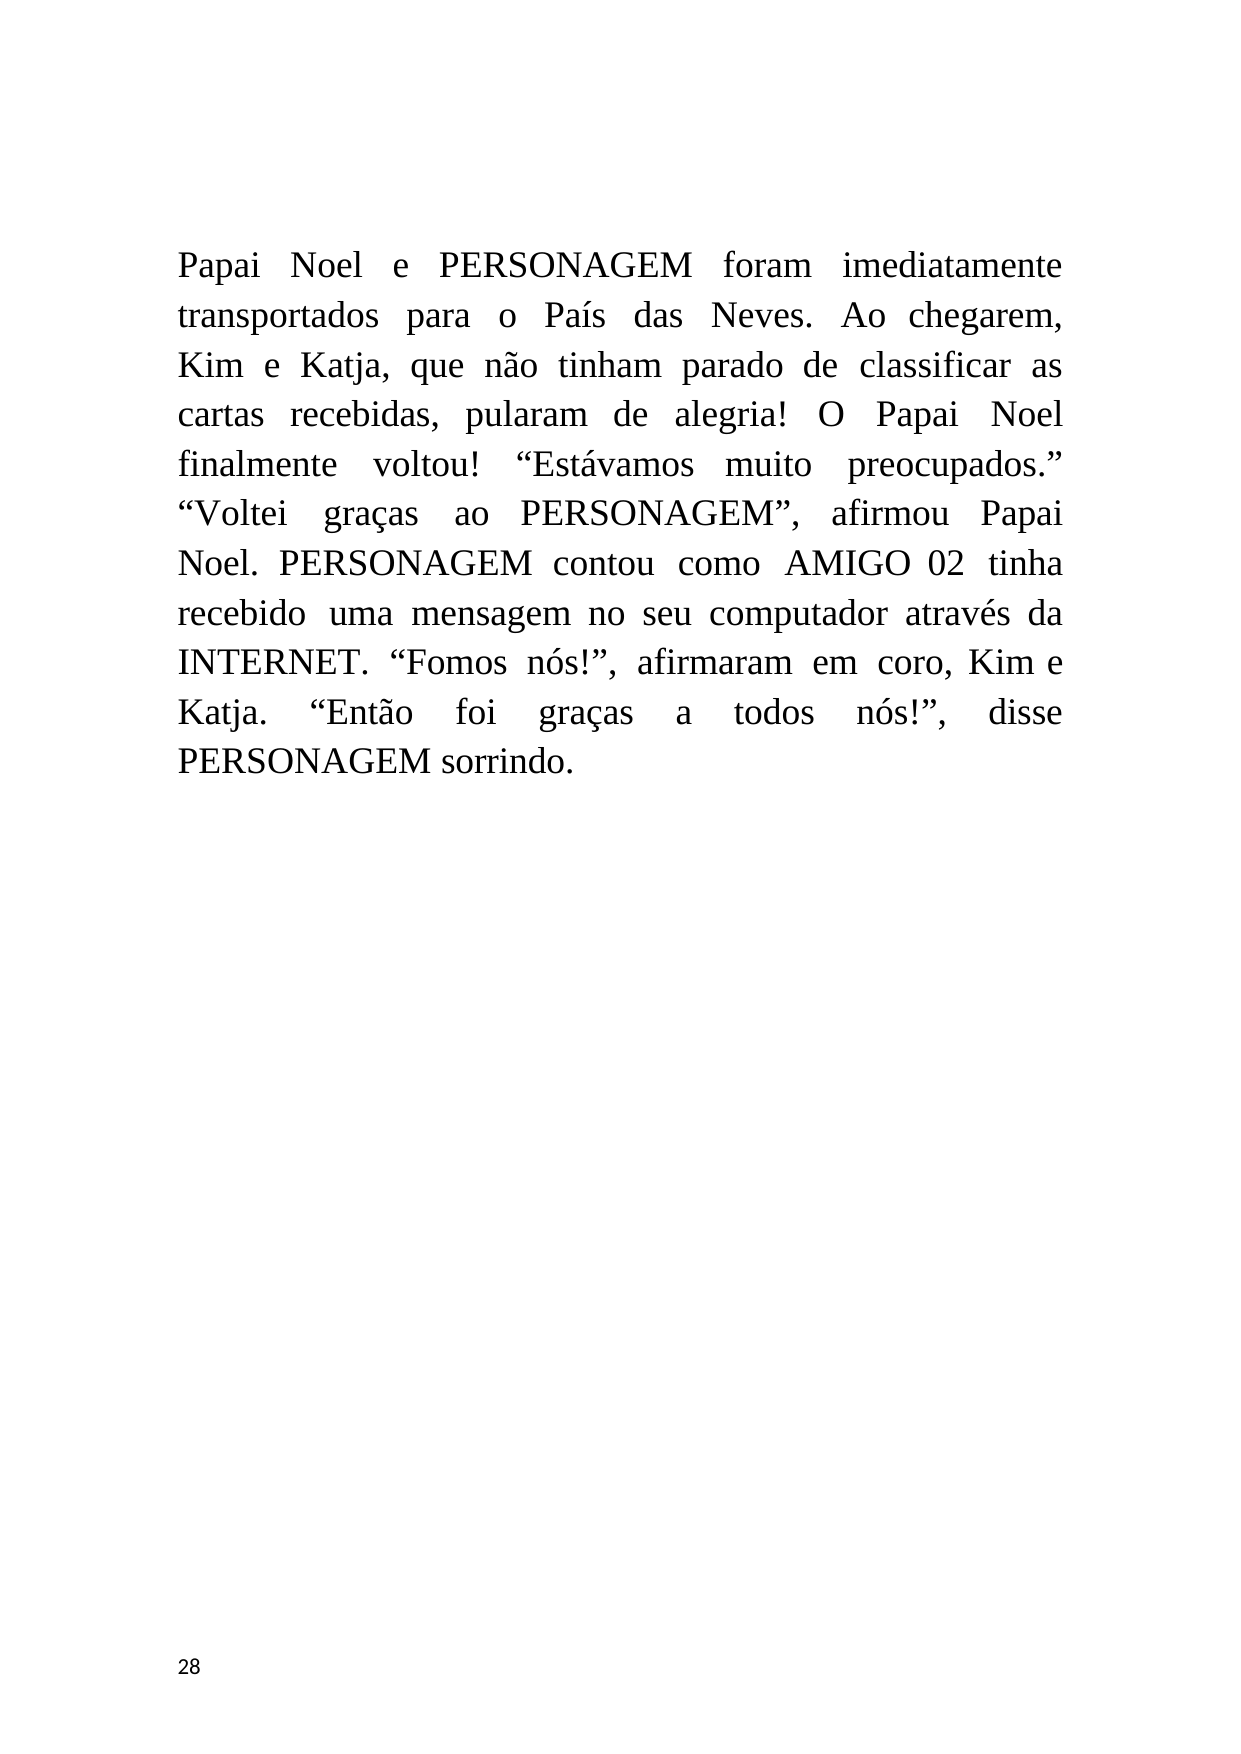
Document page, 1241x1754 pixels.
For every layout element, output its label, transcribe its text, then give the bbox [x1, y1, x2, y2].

text Papai Noel e PERSONAGEM foram imediatamente transportados para o País das Neves. Ao chegarem, Kim e Katja, que não tinham parado de classificar as cartas recebidas, pularam de alegria! O Papai Noel finalmente voltou! “Estávamos muito preocupados.” “Voltei graças ao PERSONAGEM”, afirmou Papai Noel. PERSONAGEM contou como AMIGO 02 tinha recebido uma mensagem no seu computador através da INTERNET. “Fomos nós!”, afirmaram em coro, Kim e Katja. “Então foi graças a todos nós!”, disse PERSONAGEM sorrindo. [177, 243, 1063, 782]
